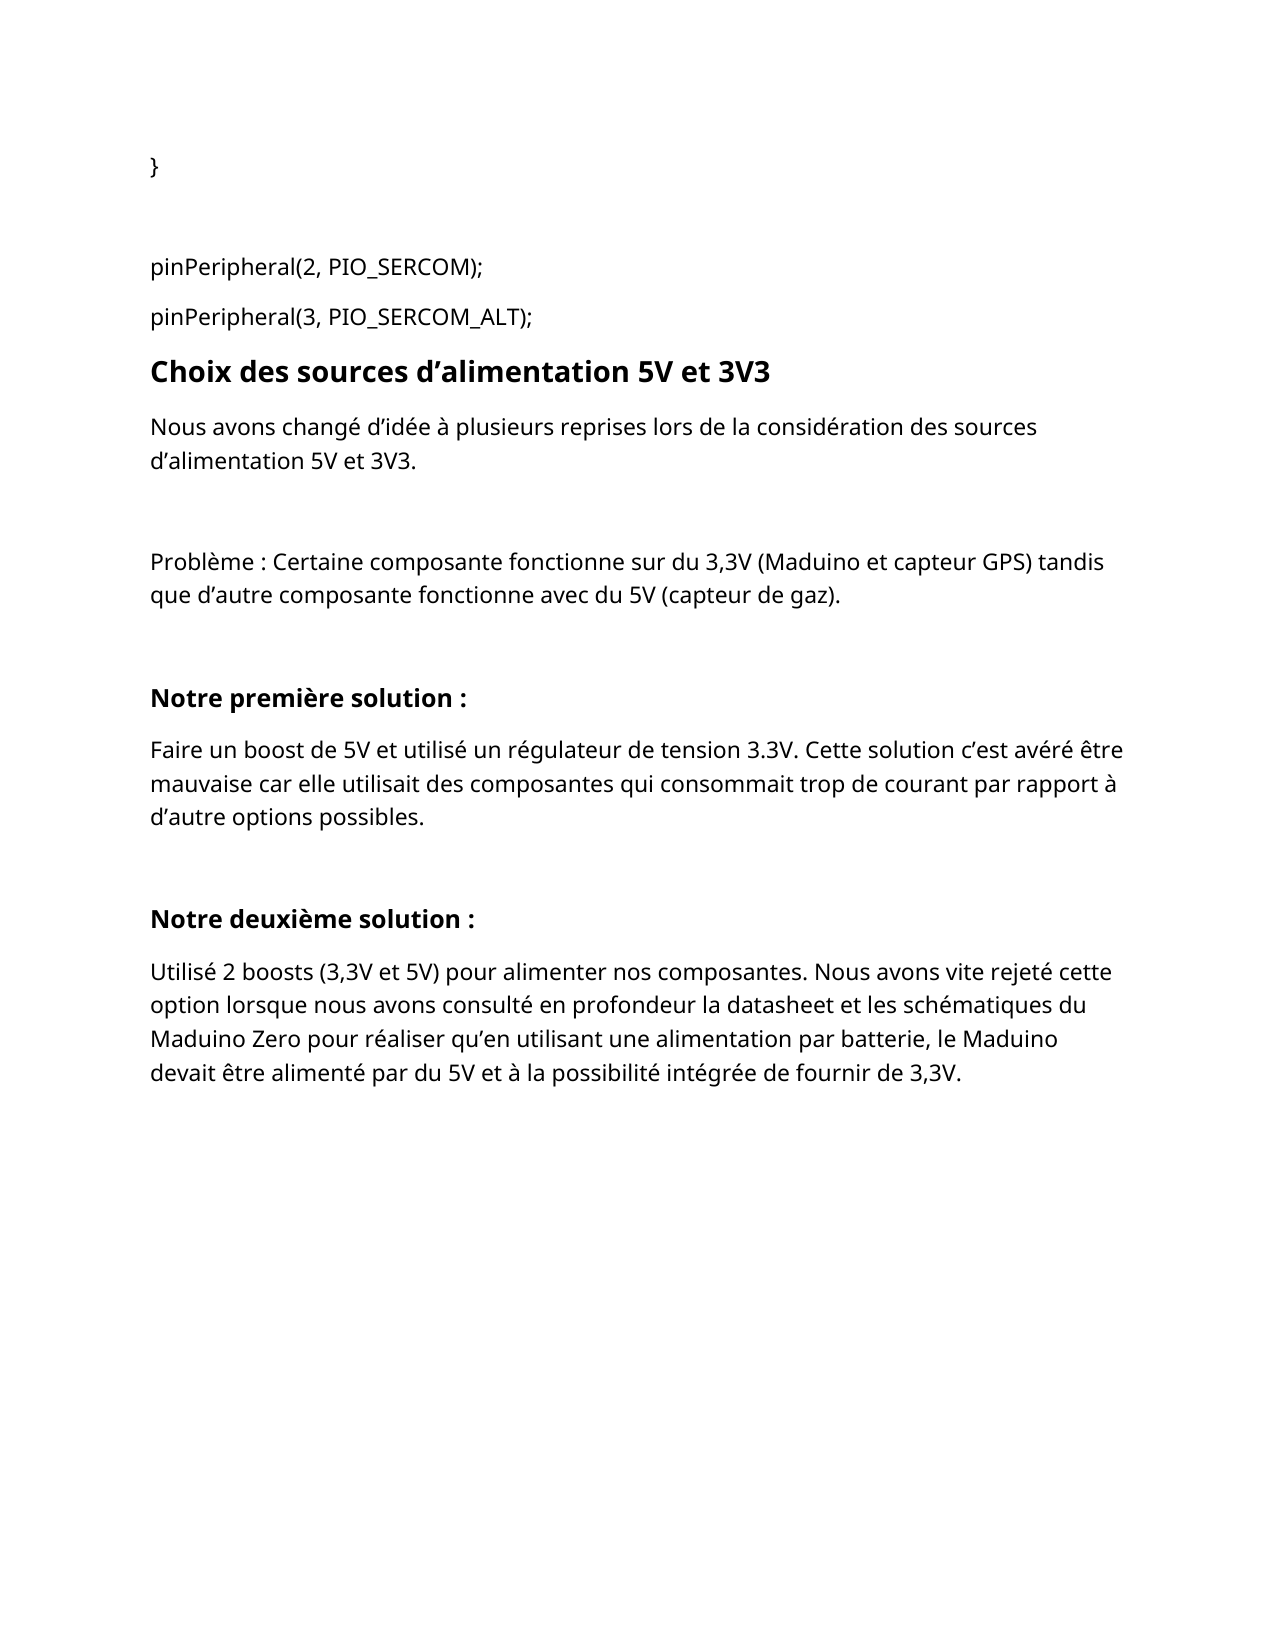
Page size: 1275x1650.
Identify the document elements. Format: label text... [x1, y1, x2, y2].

text Problème : Certaine composante fonctionne sur du 3,3V (Maduino et capteur GPS) tandis que d’autre composante fonctionne avec du 5V (capteur de gaz). [150, 546, 1125, 611]
subtitle Notre deuxième solution : [150, 902, 1125, 936]
text } [150, 150, 1125, 181]
subtitle Choix des sources d’alimentation 5V et 3V3 [150, 352, 1125, 391]
text Notre première solution : [150, 680, 1125, 714]
text pinPeripheral(3, PIO_SERCOM_ALT); [150, 301, 1125, 332]
text pinPeripheral(2, PIO_SERCOM); [150, 251, 1125, 282]
text Utilisé 2 boosts (3,3V et 5V) pour alimenter nos composantes. Nous avons vite rejeté cette option lorsque nous avons consulté en profondeur la datasheet et les schématiques du Maduino Zero pour réaliser qu’en utilisant une alimentation par batterie, le Maduino devait être alimenté par du 5V et à la possibilité intégrée de fournir de 3,3V. [150, 956, 1125, 1088]
text Nous avons changé d’idée à plusieurs reprises lors de la considération des sources d’alimentation 5V et 3V3. [150, 411, 1125, 476]
text Faire un boost de 5V et utilisé un régulateur de tension 3.3V. Cette solution c’est avéré être mauvaise car elle utilisait des composantes qui consommait trop de courant par rapport à d’autre options possibles. [150, 734, 1125, 832]
